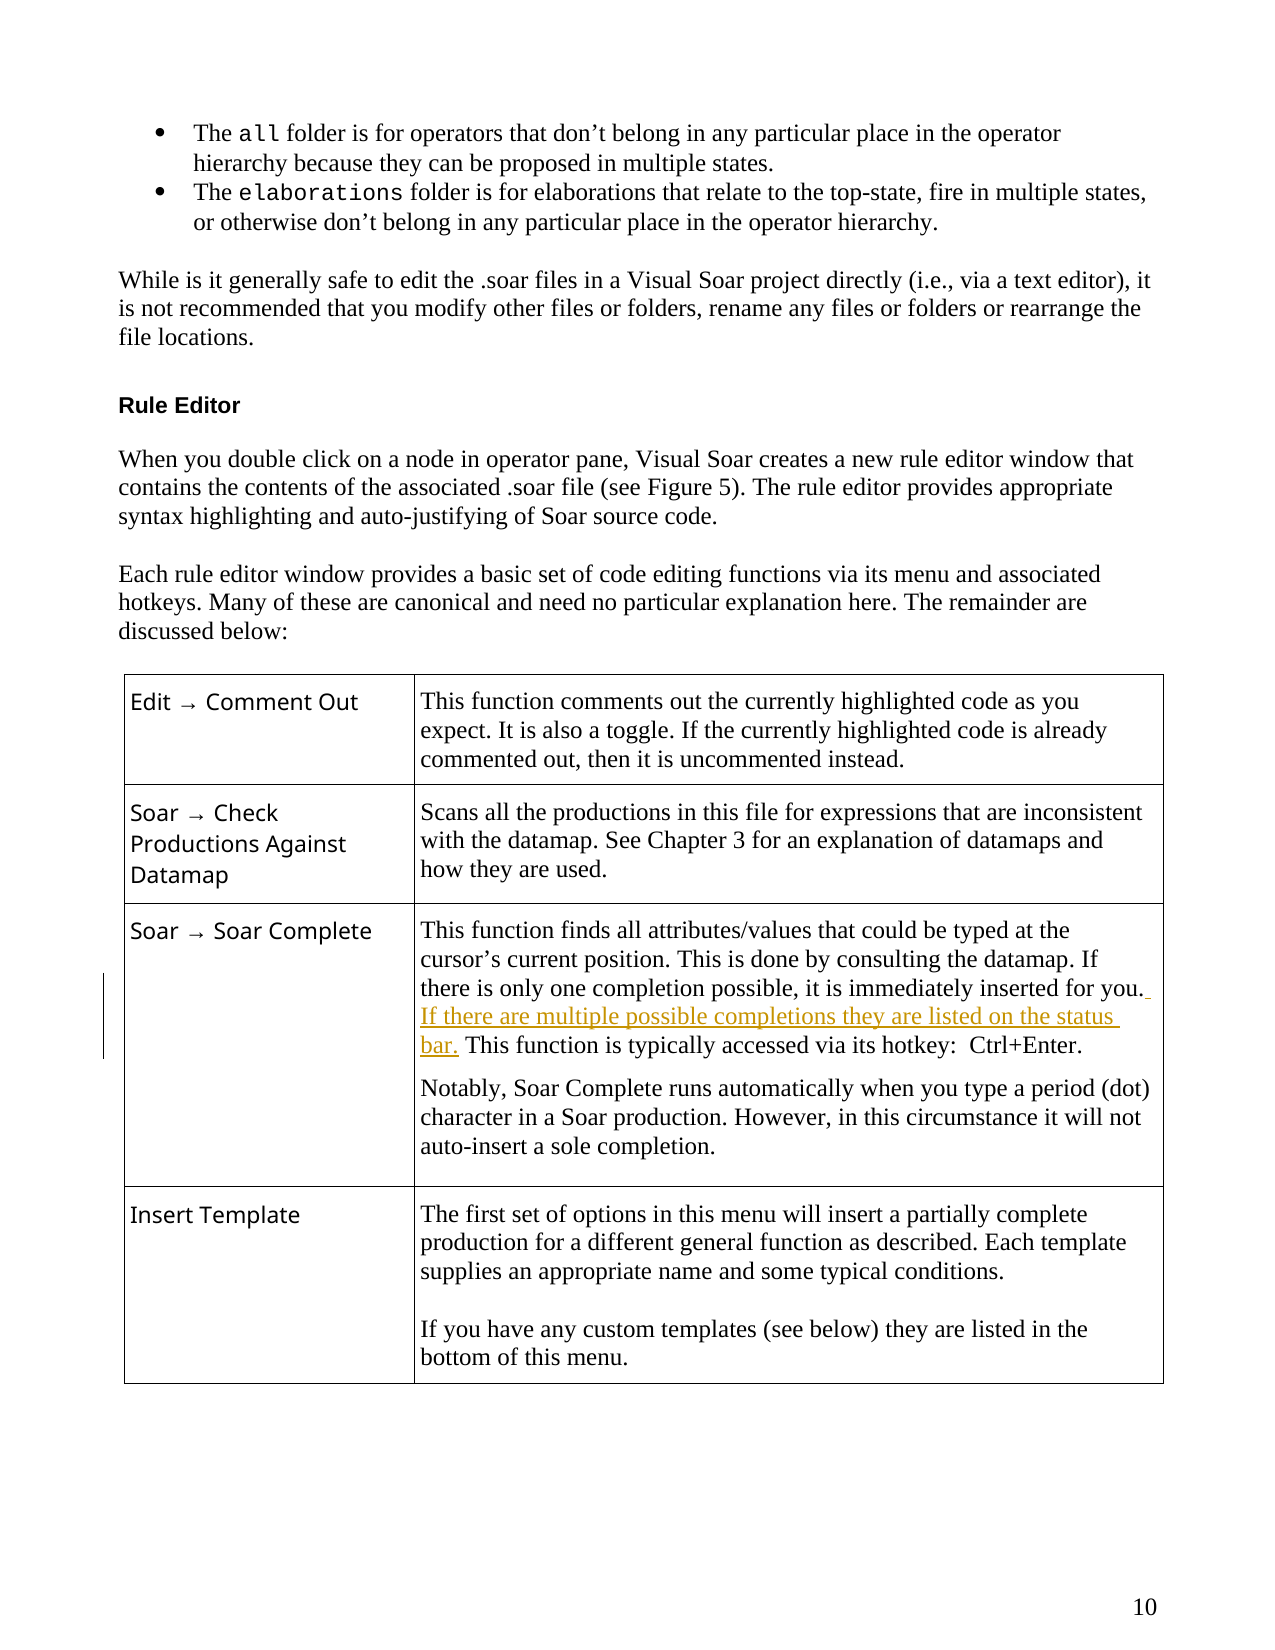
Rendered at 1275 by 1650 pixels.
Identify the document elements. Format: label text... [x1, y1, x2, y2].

table_cell Insert Template [125, 1187, 414, 1383]
text While is it generally safe to edit the .soar files in a Visual Soar project directly (i.e., via a text editor), it is not recommended that you modify other files or folders, rename any files or folders or rearrange the file locations. [118, 265, 1157, 351]
list The all folder is for operators that don’t belong in any particular place in the operator hierarchy because they can be proposed in multiple states. [156, 118, 1157, 177]
subtitle Rule Editor [118, 392, 1157, 419]
text Each rule editor window provides a basic set of code editing functions via its menu and associated hotkeys. Many of these are canonical and need no particular explanation here. The remainder are discussed below: [118, 559, 1157, 645]
table_cell Soar → Soar Complete [125, 904, 414, 1186]
list The elaborations folder is for elaborations that relate to the top-state, fire in multiple states, or otherwise don’t belong in any particular place in the operator hierarchy. [156, 177, 1157, 236]
table_cell This function finds all attributes/values that could be typed at the cursor’s current position. This is done by consulting the datamap. If there is only one completion possible, it is immediately inserted for you. This function is typically accessed via its hotkey: Ctrl+Enter. Notably, Soar Complete runs automatically when you type a period (dot) character in a Soar production. However, in this circumstance it will not auto-insert a sole completion. [415, 904, 1163, 1186]
table_cell Soar → Check Productions Against Datamap [125, 785, 414, 903]
text When you double click on a node in operator pane, Visual Soar creates a new rule editor window that contains the contents of the associated .soar file (see Figure 5). The rule editor provides appropriate syntax highlighting and auto-justifying of Soar source code. [118, 444, 1157, 530]
table_cell Scans all the productions in this file for expressions that are inconsistent with the datamap. See Chapter 3 for an explanation of datamaps and how they are used. [415, 785, 1163, 903]
table_header Edit → Comment Out [125, 675, 414, 784]
table_header This function comments out the currently highlighted code as you expect. It is also a toggle. If the currently highlighted code is already commented out, then it is uncommented instead. [415, 675, 1163, 784]
table_cell The first set of options in this menu will insert a partially complete production for a different general function as described. Each template supplies an appropriate name and some typical conditions. If you have any custom templates (see below) they are listed in the bottom of this menu. [415, 1187, 1163, 1383]
